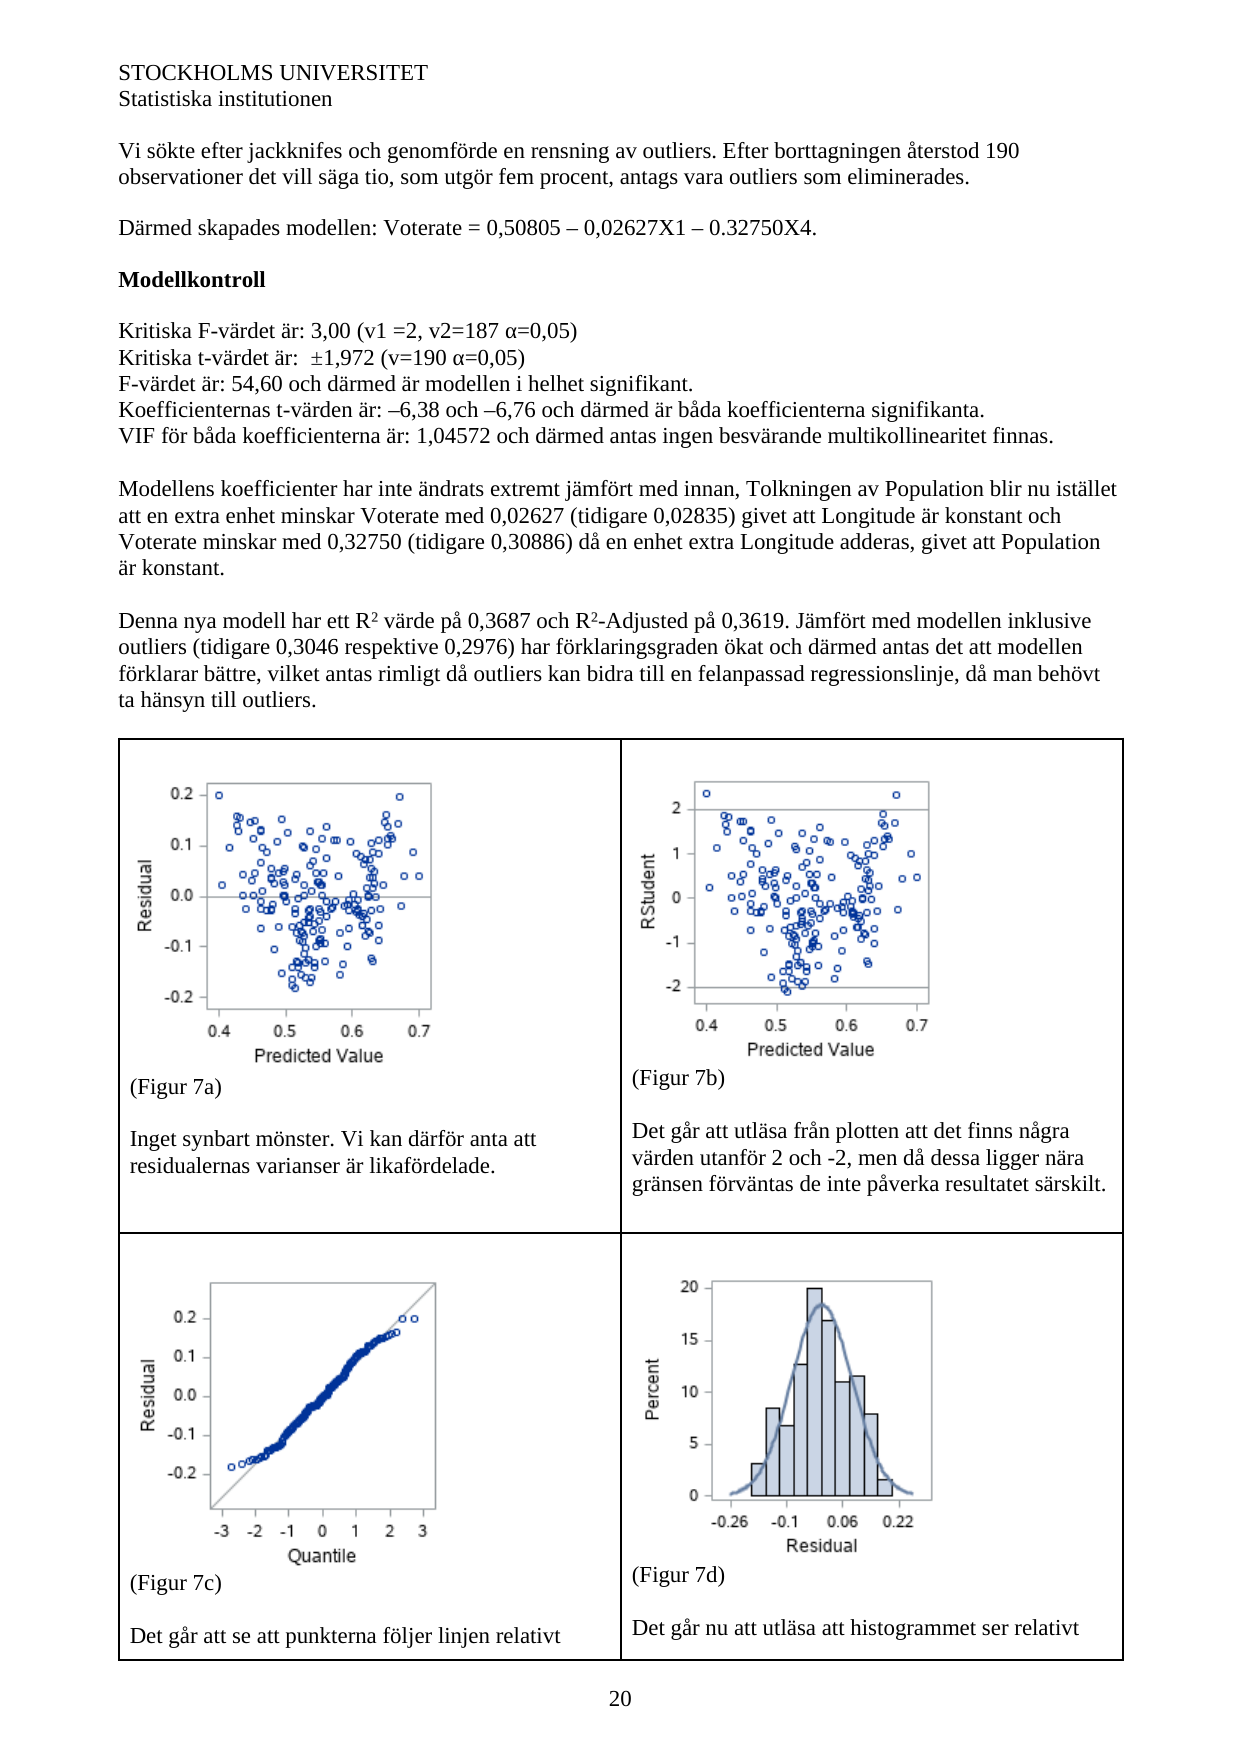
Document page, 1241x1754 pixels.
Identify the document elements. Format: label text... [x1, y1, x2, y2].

picture [631, 1269, 943, 1561]
text Modellkontroll [118, 266, 1122, 292]
text Vi sökte efter jackknifes och genomförde en rensning av outliers. Efter borttagningen återstod 190 observationer det vill säga tio, som utgör fem procent, antags vara outliers som eliminerades. [118, 137, 1122, 189]
picture [631, 775, 943, 1065]
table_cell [120, 1234, 620, 1659]
text Därmed skapades modellen: Voterate = 0,50805 – 0,02627X1 – 0.32750X4. [118, 214, 1122, 241]
text Denna nya modell har ett R² värde på 0,3687 och R²-Adjusted på 0,3619. Jämfört med modellen inklusive outliers (tidigare 0,3046 respektive 0,2976) har förklaringsgraden ökat och därmed antas det att modellen förklarar bättre, vilket antas rimligt då outliers kan bidra till en felanpassad regressionslinje, då man behövt ta hänsyn till outliers. [118, 606, 1122, 712]
text Kritiska F-värdet är: 3,00 (v1 =2, v2=187 α=0,05) Kritiska t-värdet är: ±1,972 (v=190 α=0,05) F-värdet är: 54,60 och därmed är modellen i helhet signifikant. Koefficienternas t-värden är: –6,38 och –6,76 och därmed är båda koefficienterna signifikanta. VIF för båda koefficienterna är: 1,04572 och därmed antas ingen besvärande multikollinearitet finnas. Modellens koefficienter har inte ändrats extremt jämfört med innan, Tolkningen av Population blir nu istället att en extra enhet minskar Voterate med 0,02627 (tidigare 0,02835) givet att Longitude är konstant och Voterate minskar med 0,32750 (tidigare 0,30886) då en enhet extra Longitude adderas, givet att Population är konstant. [118, 317, 1122, 581]
table_header (Figur 7b) Det går att utläsa från plotten att det finns några värden utanför 2 och -2, men då dessa ligger nära gränsen förväntas de inte påverka resultatet särskilt. [622, 740, 1122, 1232]
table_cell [622, 1234, 1122, 1659]
table_header (Figur 7a) Inget synbart mönster. Vi kan därför anta att residualernas varianser är likafördelade. [120, 740, 620, 1232]
picture [129, 1269, 441, 1570]
picture [129, 775, 441, 1073]
